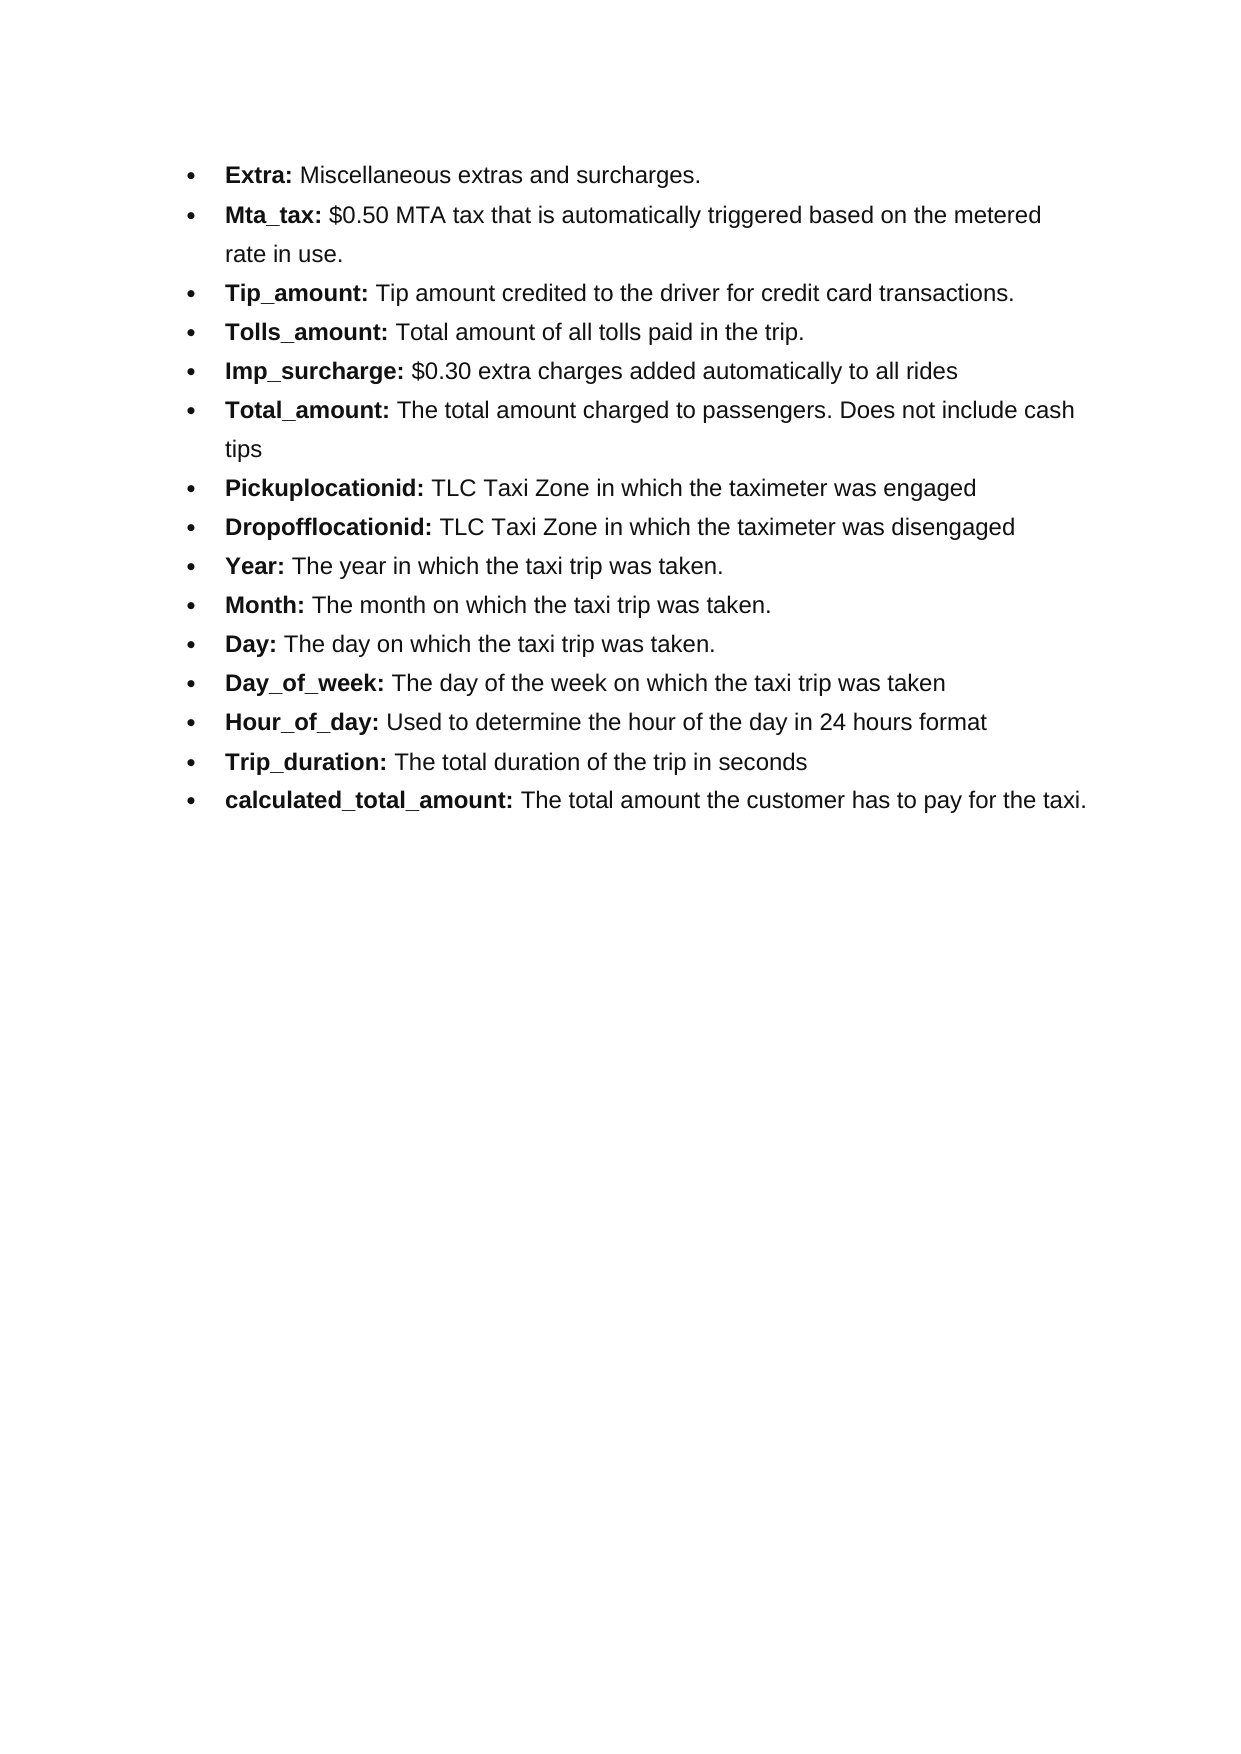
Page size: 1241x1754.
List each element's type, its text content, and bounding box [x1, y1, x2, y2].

list Pickuplocationid: TLC Taxi Zone in which the taximeter was engaged [187, 462, 1090, 502]
list Tip_amount: Tip amount credited to the driver for credit card transactions. [187, 267, 1090, 306]
list Month: The month on which the taxi trip was taken. [187, 580, 1090, 619]
list Total_amount: The total amount charged to passengers. Does not include cash tips [187, 384, 1090, 462]
list Mta_tax: $0.50 MTA tax that is automatically triggered based on the metered rate in use. [187, 189, 1090, 267]
list calculated_total_amount: The total amount the customer has to pay for the taxi. [187, 775, 1090, 814]
list Hour_of_day: Used to determine the hour of the day in 24 hours format [187, 697, 1090, 736]
list Dropofflocationid: TLC Taxi Zone in which the taximeter was disengaged [187, 502, 1090, 541]
list Trip_duration: The total duration of the trip in seconds [187, 736, 1090, 775]
list Extra: Miscellaneous extras and surcharges. [187, 150, 1090, 189]
list Tolls_amount: Total amount of all tolls paid in the trip. [187, 306, 1090, 345]
list Day_of_week: The day of the week on which the taxi trip was taken [187, 658, 1090, 697]
list Year: The year in which the taxi trip was taken. [187, 541, 1090, 580]
list Day: The day on which the taxi trip was taken. [187, 619, 1090, 658]
list Imp_surcharge: $0.30 extra charges added automatically to all rides [187, 345, 1090, 384]
